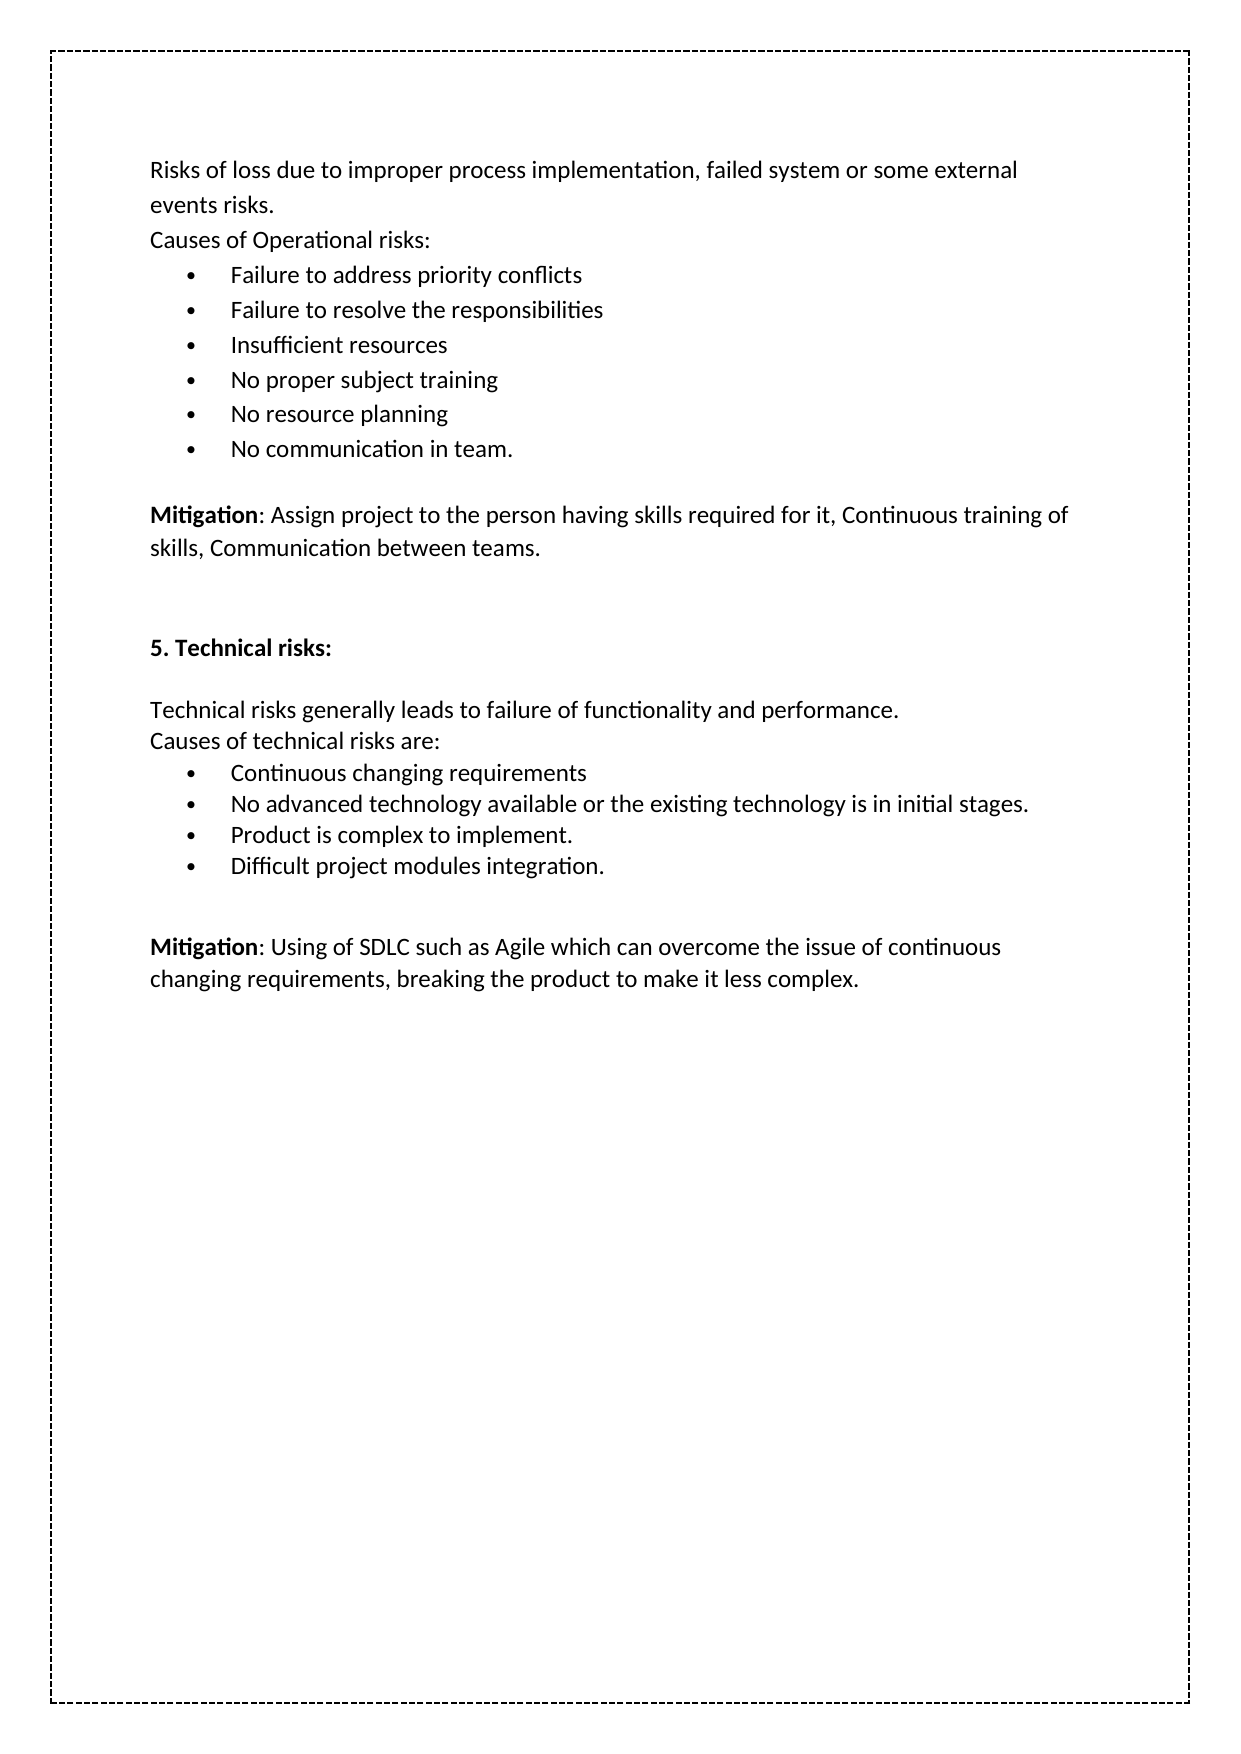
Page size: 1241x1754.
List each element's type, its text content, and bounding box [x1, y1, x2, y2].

text Technical risks generally leads to failure of functionality and performance. Causes of technical risks are: [150, 662, 1090, 756]
list No resource planning [187, 394, 1090, 429]
text Mitigation: Assign project to the person having skills required for it, Continuous training of skills, Communication between teams. [150, 499, 1090, 562]
list Failure to address priority conflicts [187, 255, 1090, 289]
list Product is complex to implement. [187, 818, 1090, 850]
list Insufficient resources [187, 324, 1090, 359]
text 5. Technical risks: [150, 631, 1090, 662]
list No advanced technology available or the existing technology is in initial stages. [187, 787, 1090, 818]
list Failure to resolve the responsibilities [187, 289, 1090, 324]
text Risks of loss due to improper process implementation, failed system or some external events risks. Causes of Operational risks: [150, 150, 1090, 255]
list No communication in team. [187, 429, 1090, 464]
list Continuous changing requirements [187, 756, 1090, 787]
list Difficult project modules integration. [187, 850, 1090, 881]
list No proper subject training [187, 359, 1090, 394]
text Mitigation: Using of SDLC such as Agile which can overcome the issue of continuous changing requirements, breaking the product to make it less complex. [150, 931, 1090, 994]
